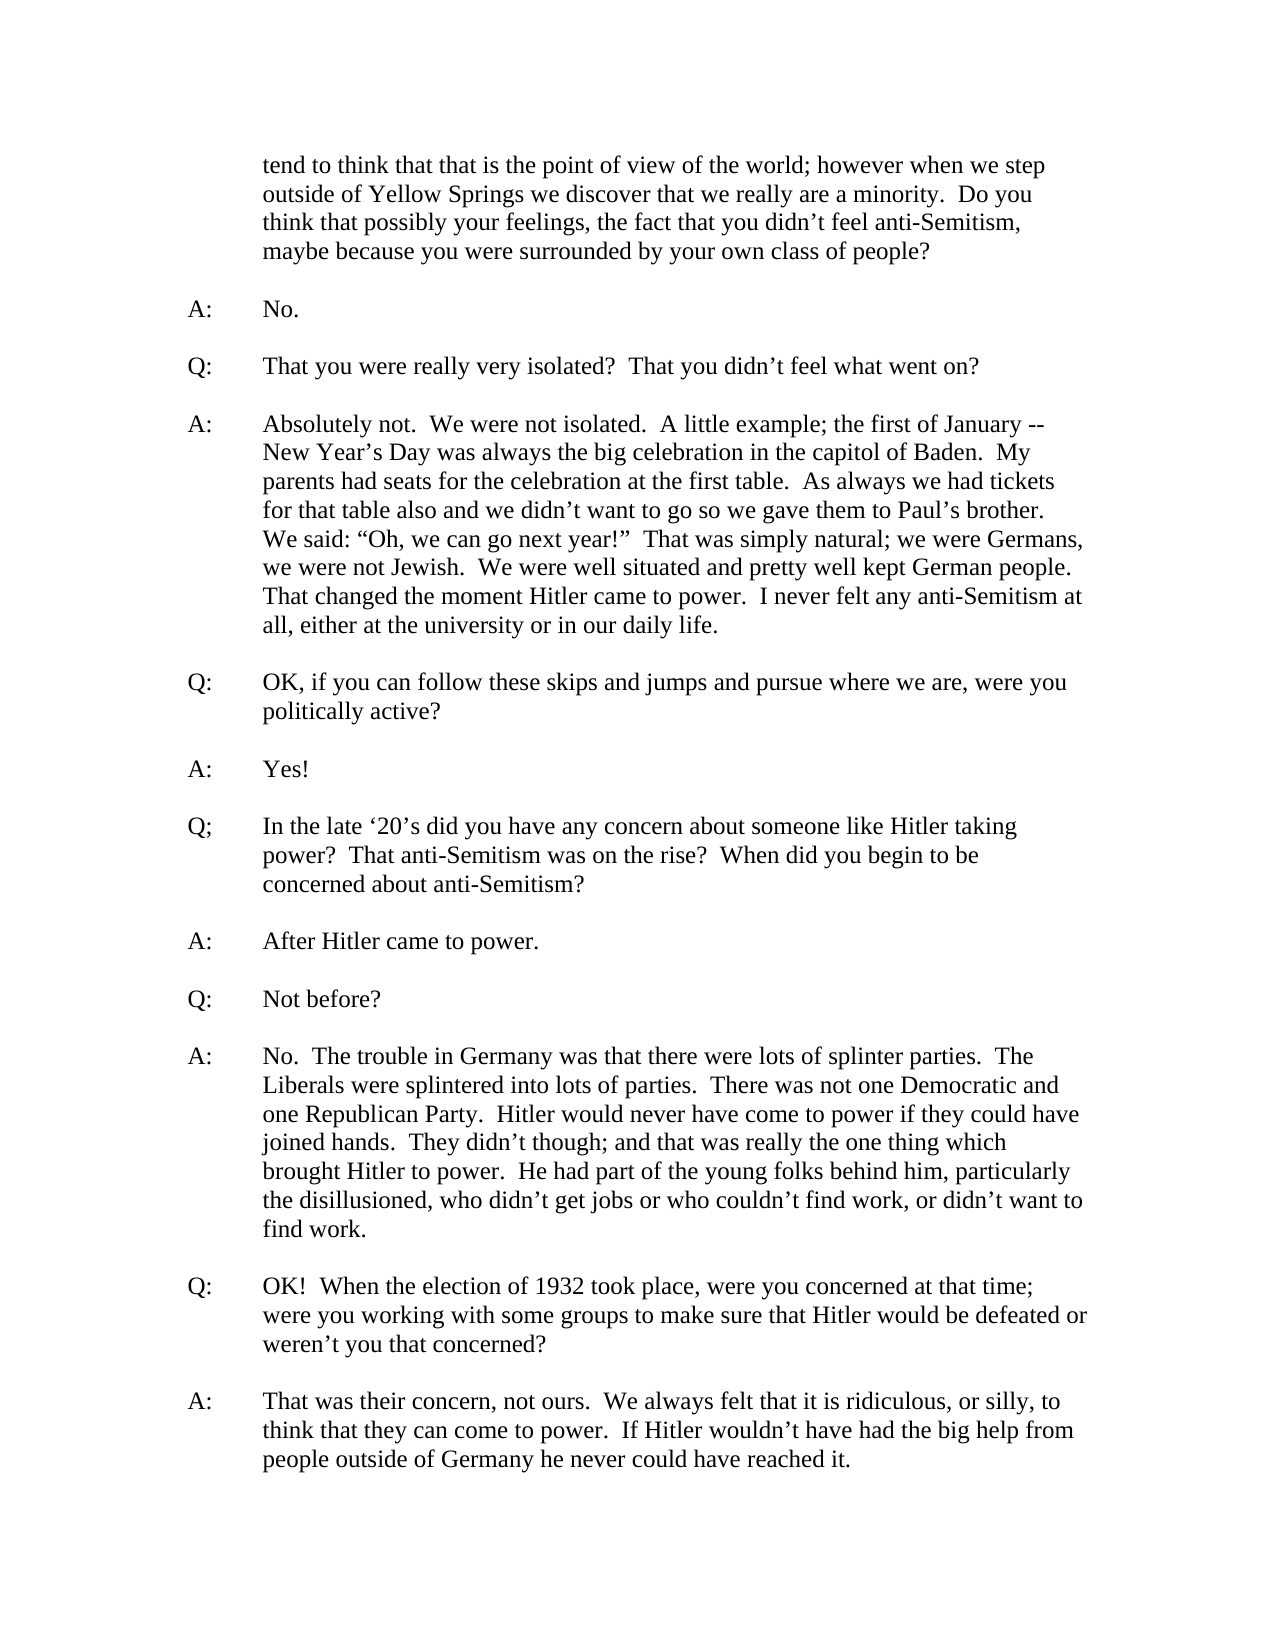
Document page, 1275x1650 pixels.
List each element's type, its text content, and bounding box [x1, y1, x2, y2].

text A: After Hitler came to power. [187, 926, 1087, 955]
text Q: Not before? [187, 984, 1087, 1012]
text Q: OK, if you can follow these skips and jumps and pursue where we are, were you politically active? [187, 667, 1087, 725]
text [187, 150, 1087, 265]
text A: That was their concern, not ours. We always felt that it is ridiculous, or silly, to think that they can come to power. If Hitler wouldn’t have had the big help from people outside of Germany he never could have reached it. [187, 1386, 1087, 1472]
text Q: OK! When the election of 1932 took place, were you concerned at that time; were you working with some groups to make sure that Hitler would be defeated or weren’t you that concerned? [187, 1271, 1087, 1357]
text Q; In the late ‘20’s did you have any concern about someone like Hitler taking power? That anti-Semitism was on the rise? When did you begin to be concerned about anti-Semitism? [187, 811, 1087, 897]
text A: No. The trouble in Germany was that there were lots of splinter parties. The Liberals were splintered into lots of parties. There was not one Democratic and one Republican Party. Hitler would never have come to power if they could have joined hands. They didn’t though; and that was really the one thing which brought Hitler to power. He had part of the young folks behind him, particularly the disillusioned, who didn’t get jobs or who couldn’t find work, or didn’t want to find work. [187, 1041, 1087, 1242]
text A: Absolutely not. We were not isolated. A little example; the first of January -- New Year’s Day was always the big celebration in the capitol of Baden. My parents had seats for the celebration at the first table. As always we had tickets for that table also and we didn’t want to go so we gave them to Paul’s brother. We said: “Oh, we can go next year!” That was simply natural; we were Germans, we were not Jewish. We were well situated and pretty well kept German people. That changed the moment Hitler came to power. I never felt any anti-Semitism at all, either at the university or in our daily life. [187, 409, 1087, 639]
text A: No. [187, 294, 1087, 322]
text Q: That you were really very isolated? That you didn’t feel what went on? [187, 351, 1087, 380]
text A: Yes! [187, 754, 1087, 782]
